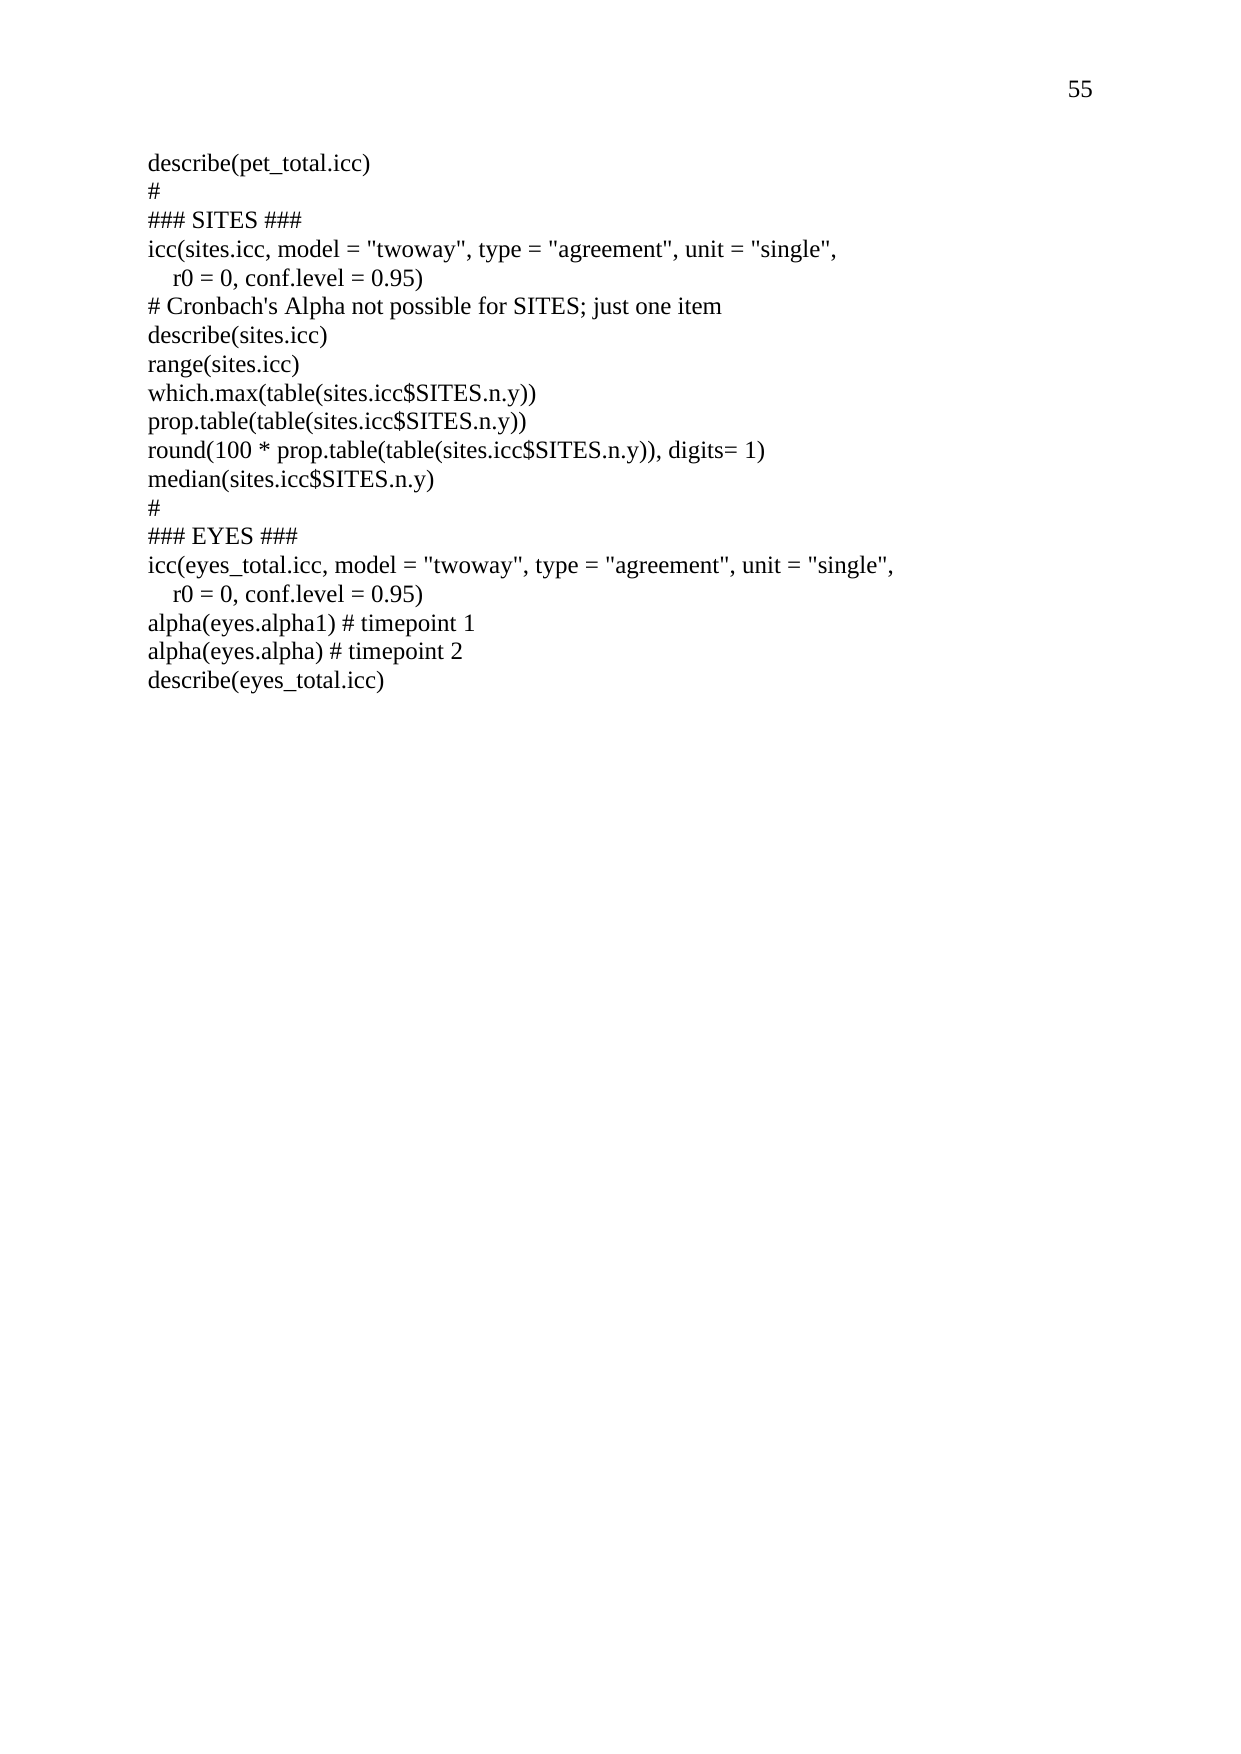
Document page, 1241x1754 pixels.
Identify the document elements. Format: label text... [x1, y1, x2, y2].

text range(sites.icc) [148, 349, 1092, 378]
text r0 = 0, conf.level = 0.95) [148, 579, 1092, 608]
text r0 = 0, conf.level = 0.95) [148, 263, 1092, 291]
text icc(eyes_total.icc, model = "twoway", type = "agreement", unit = "single", [148, 550, 1092, 579]
text median(sites.icc$SITES.n.y) [148, 464, 1092, 493]
text ### EYES ### [148, 521, 1092, 550]
text icc(sites.icc, model = "twoway", type = "agreement", unit = "single", [148, 234, 1092, 263]
text ### SITES ### [148, 205, 1092, 234]
text # Cronbach's Alpha not possible for SITES; just one item [148, 291, 1092, 320]
text describe(eyes_total.icc) [148, 665, 1092, 694]
text alpha(eyes.alpha1) # timepoint 1 [148, 608, 1092, 636]
text alpha(eyes.alpha) # timepoint 2 [148, 636, 1092, 665]
text which.max(table(sites.icc$SITES.n.y)) [148, 378, 1092, 406]
text # [148, 176, 1092, 205]
text describe(pet_total.icc) [148, 148, 1092, 176]
text round(100 * prop.table(table(sites.icc$SITES.n.y)), digits= 1) [148, 435, 1092, 464]
text prop.table(table(sites.icc$SITES.n.y)) [148, 406, 1092, 435]
text describe(sites.icc) [148, 320, 1092, 349]
text # [148, 493, 1092, 521]
